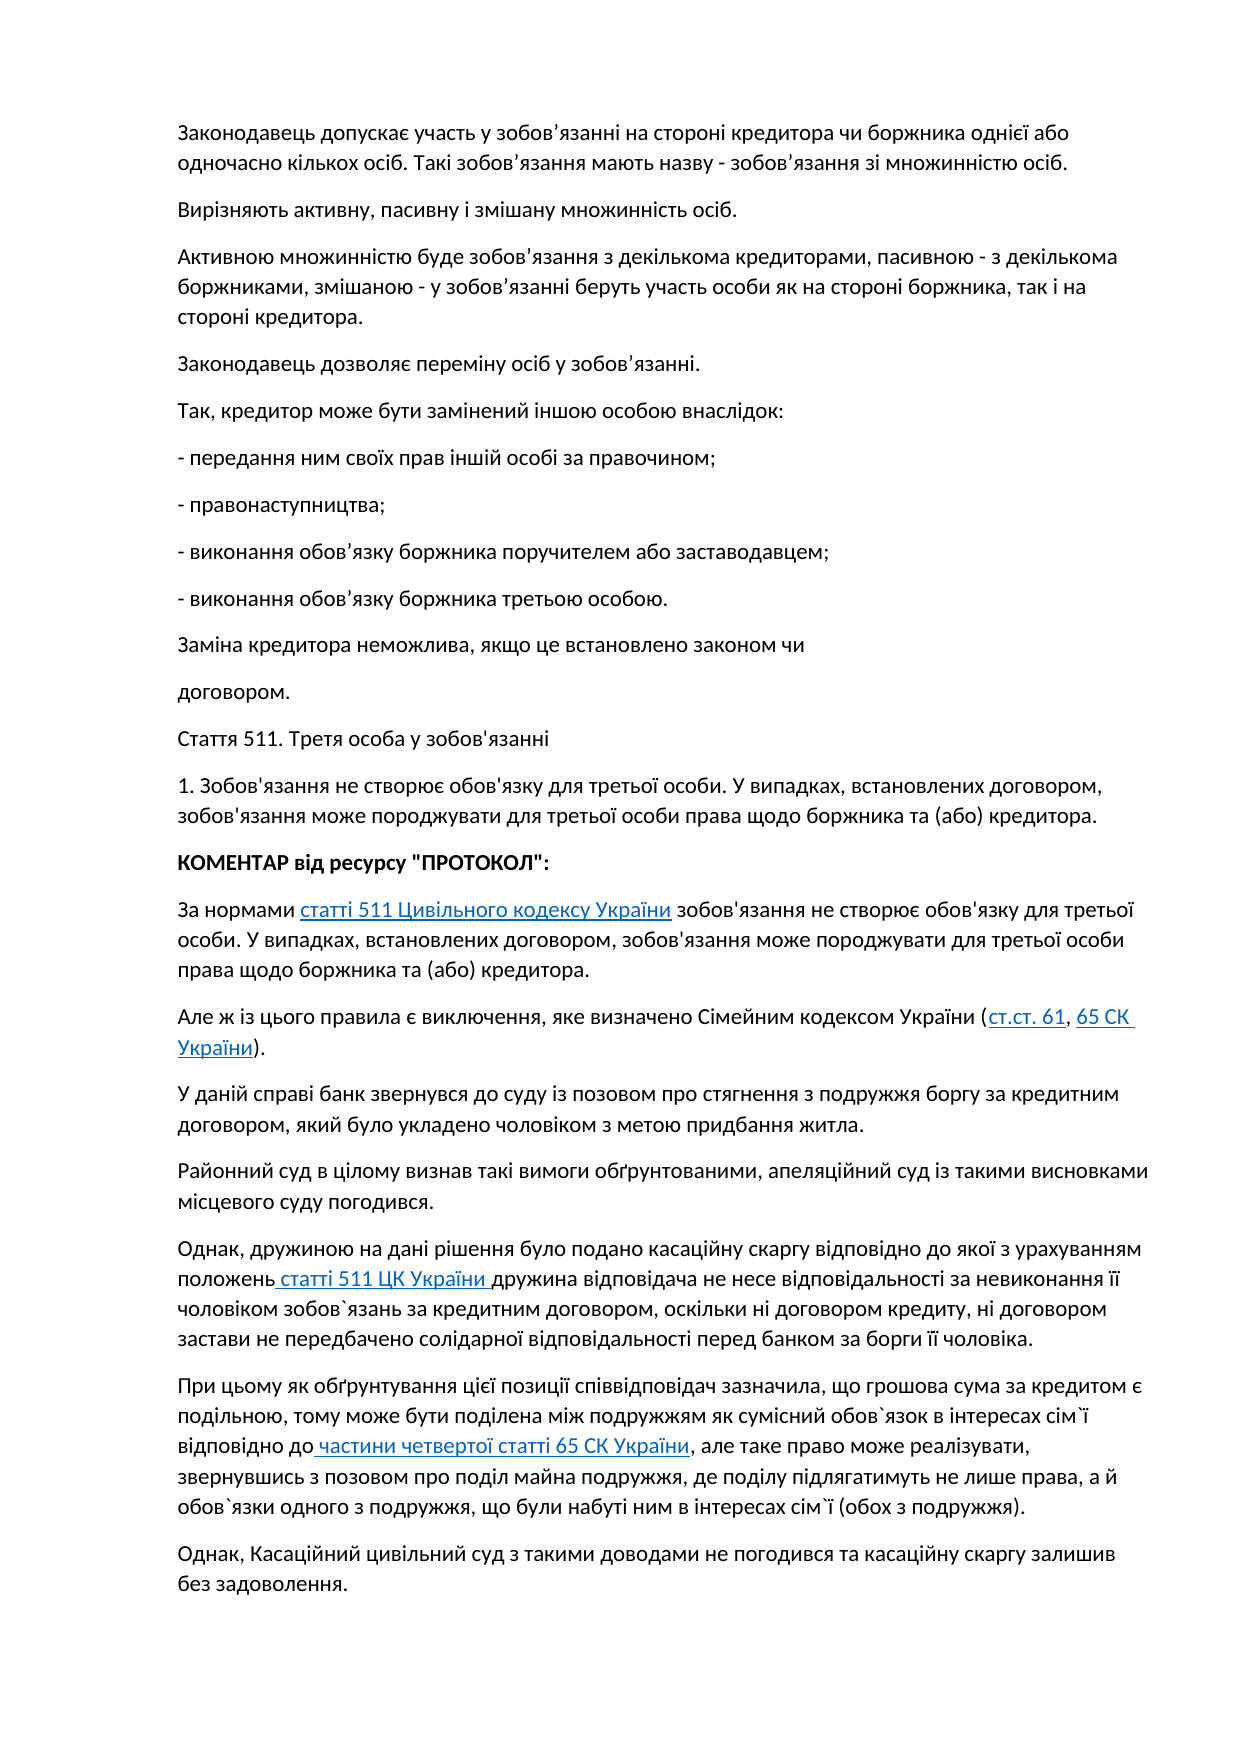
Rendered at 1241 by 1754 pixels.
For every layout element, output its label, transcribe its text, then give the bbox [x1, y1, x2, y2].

text Вирізняють активну, пасивну і змішану множинність осіб. [177, 195, 1152, 223]
text - виконання обов’язку боржника поручителем або заставодавцем; [177, 537, 1152, 565]
text У даній справі банк звернувся до суду із позовом про стягнення з подружжя боргу за кредитним договором, який було укладено чоловіком з метою придбання житла. [177, 1079, 1152, 1138]
text КОМЕНТАР від ресурсу "ПРОТОКОЛ": [177, 848, 1152, 876]
text Законодавець допускає участь у зобов’язанні на стороні кредитора чи боржника однієї або одночасно кількох осіб. Такі зобов’язання мають назву - зобов’язання зі множинністю осіб. [177, 118, 1152, 176]
text Однак, Касаційний цивільний суд з такими доводами не погодився та касаційну скаргу залишив без задоволення. [177, 1539, 1152, 1597]
text При цьому як обґрунтування цієї позиції співвідповідач зазначила, що грошова сума за кредитом є подільною, тому може бути поділена між подружжям як сумісний обов`язок в інтересах сім`ї відповідно до частини четвертої статті 65 СК України, але таке право може реалізувати, звернувшись з позовом про поділ майна подружжя, де поділу підлягатимуть не лише права, а й обов`язки одного з подружжя, що були набуті ним в інтересах сім`ї (обох з подружжя). [177, 1371, 1152, 1520]
text За нормами статті 511 Цивільного кодексу України зобов'язання не створює обов'язку для третьої особи. У випадках, встановлених договором, зобов'язання може породжувати для третьої особи права щодо боржника та (або) кредитора. [177, 895, 1152, 984]
text Активною множинністю буде зобов’язання з декількома кредиторами, пасивною - з декількома боржниками, змішаною - у зобов’язанні беруть участь особи як на стороні боржника, так і на стороні кредитора. [177, 242, 1152, 331]
text - правонаступництва; [177, 490, 1152, 518]
text Але ж із цього правила є виключення, яке визначено Сімейним кодексом України (ст.ст. 61, 65 СК України). [177, 1002, 1152, 1061]
text Так, кредитор може бути замінений іншою особою внаслідок: [177, 396, 1152, 424]
text договором. [177, 677, 1152, 706]
text Законодавець дозволяє переміну осіб у зобов’язанні. [177, 349, 1152, 377]
text - виконання обов’язку боржника третьою особою. [177, 584, 1152, 612]
text Стаття 511. Третя особа у зобов'язанні [177, 724, 1152, 752]
text Однак, дружиною на дані рішення було подано касаційну скаргу відповідно до якої з урахуванням положень статті 511 ЦК України дружина відповідача не несе відповідальності за невиконання її чоловіком зобов`язань за кредитним договором, оскільки ні договором кредиту, ні договором застави не передбачено солідарної відповідальності перед банком за борги її чоловіка. [177, 1234, 1152, 1352]
text Заміна кредитора неможлива, якщо це встановлено законом чи [177, 631, 1152, 659]
text Районний суд в цілому визнав такі вимоги обґрунтованими, апеляційний суд із такими висновками місцевого суду погодився. [177, 1157, 1152, 1215]
text - передання ним своїх прав іншій особі за правочином; [177, 443, 1152, 471]
text 1. Зобов'язання не створює обов'язку для третьої особи. У випадках, встановлених договором, зобов'язання може породжувати для третьої особи права щодо боржника та (або) кредитора. [177, 771, 1152, 829]
